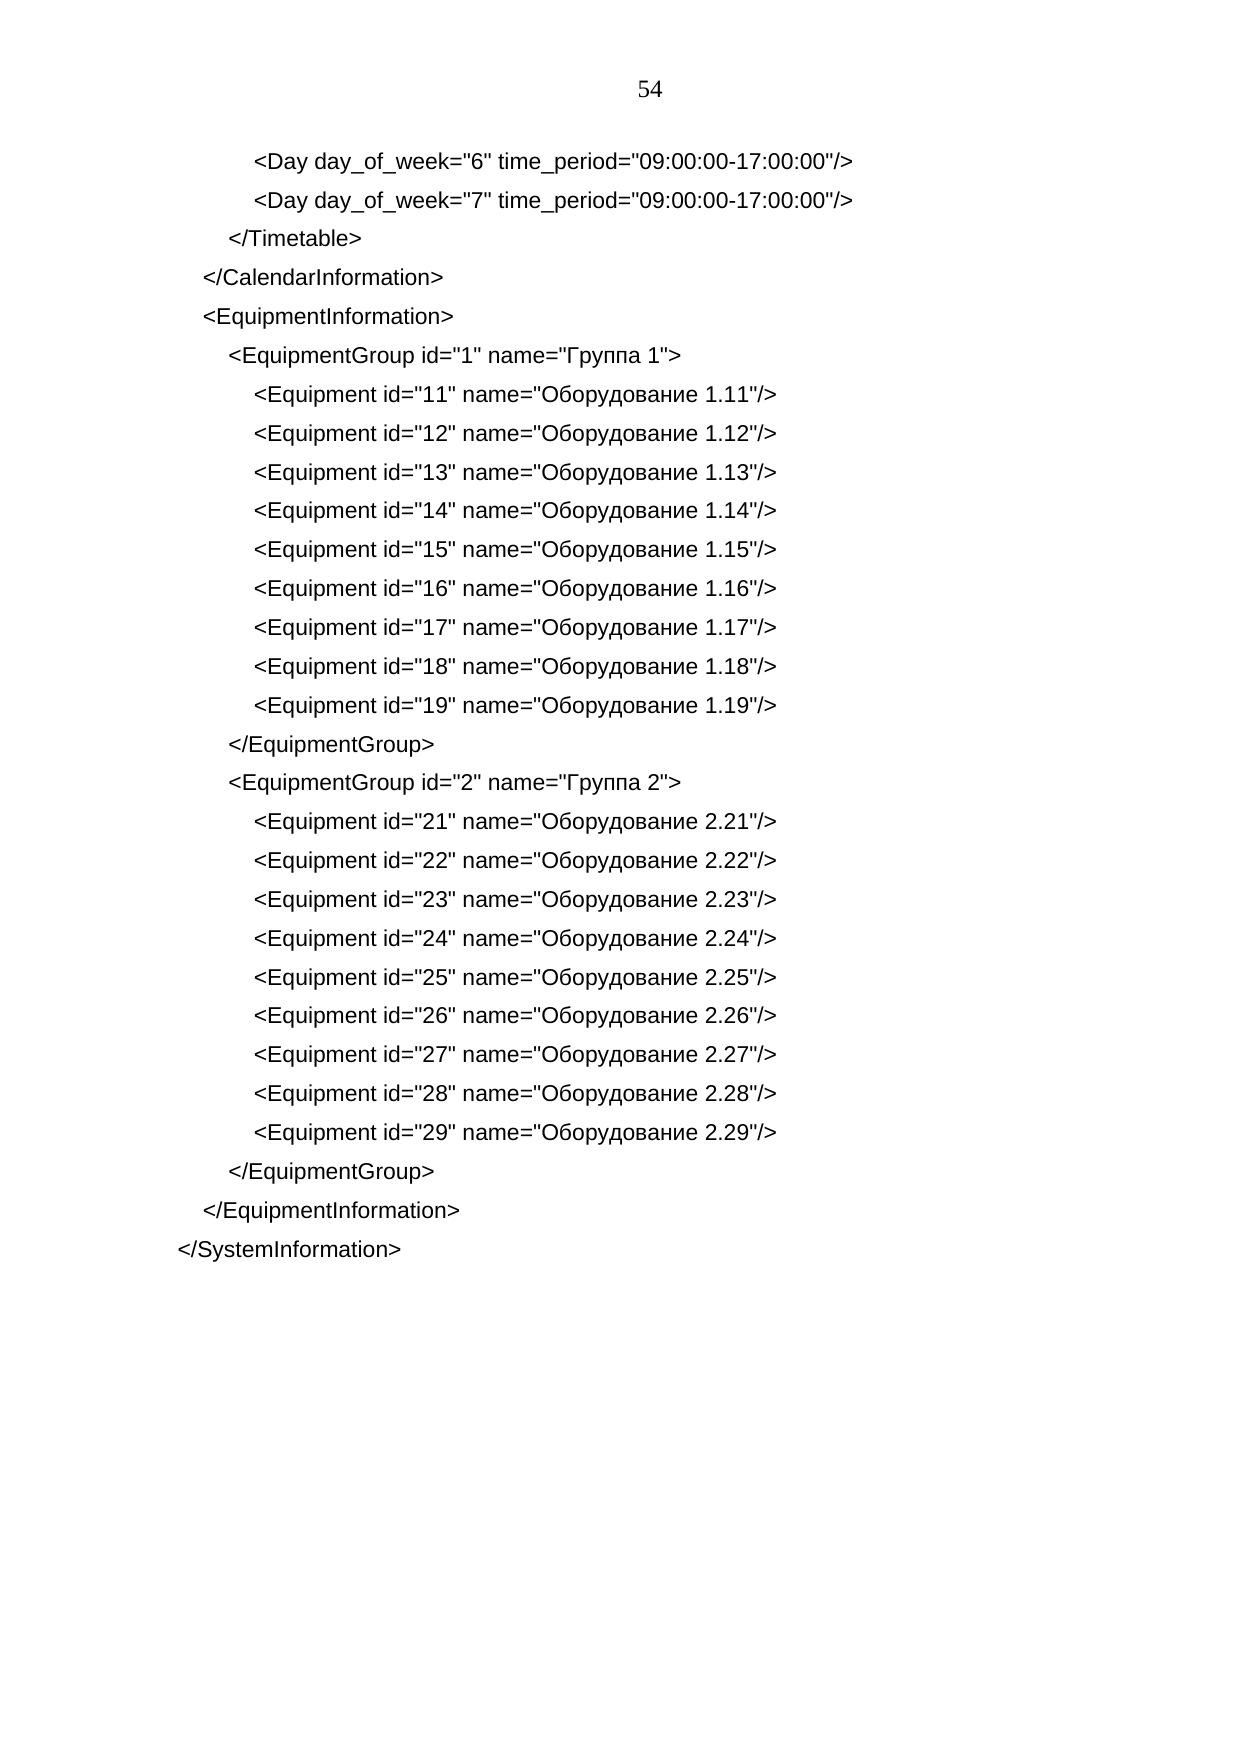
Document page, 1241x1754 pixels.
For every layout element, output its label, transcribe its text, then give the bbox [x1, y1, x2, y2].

text </EquipmentInformation> [118, 1197, 1181, 1223]
text <Equipment id="13" name="Оборудование 1.13"/> [118, 458, 1181, 485]
text </SystemInformation> [118, 1236, 1181, 1262]
text <Equipment id="24" name="Оборудование 2.24"/> [118, 925, 1181, 951]
text </CalendarInformation> [118, 264, 1181, 291]
text <Equipment id="11" name="Оборудование 1.11"/> [118, 381, 1181, 407]
text <EquipmentInformation> [118, 303, 1181, 329]
text </EquipmentGroup> [118, 1158, 1181, 1184]
text <Equipment id="22" name="Оборудование 2.22"/> [118, 847, 1181, 873]
text <Equipment id="18" name="Оборудование 1.18"/> [118, 653, 1181, 679]
text </Timetable> [118, 225, 1181, 252]
text <Equipment id="26" name="Оборудование 2.26"/> [118, 1002, 1181, 1029]
text </EquipmentGroup> [118, 731, 1181, 757]
text <Equipment id="29" name="Оборудование 2.29"/> [118, 1119, 1181, 1145]
text <Equipment id="23" name="Оборудование 2.23"/> [118, 886, 1181, 912]
text <Equipment id="27" name="Оборудование 2.27"/> [118, 1041, 1181, 1068]
text <Equipment id="16" name="Оборудование 1.16"/> [118, 575, 1181, 601]
text <Equipment id="19" name="Оборудование 1.19"/> [118, 692, 1181, 718]
text <EquipmentGroup id="2" name="Группа 2"> [118, 769, 1181, 796]
text <Equipment id="21" name="Оборудование 2.21"/> [118, 808, 1181, 834]
text <Equipment id="25" name="Оборудование 2.25"/> [118, 964, 1181, 990]
text <Day day_of_week="7" time_period="09:00:00-17:00:00"/> [118, 187, 1181, 213]
text <Equipment id="14" name="Оборудование 1.14"/> [118, 497, 1181, 524]
text <Day day_of_week="6" time_period="09:00:00-17:00:00"/> [118, 148, 1181, 174]
text <Equipment id="28" name="Оборудование 2.28"/> [118, 1080, 1181, 1107]
text <EquipmentGroup id="1" name="Группа 1"> [118, 342, 1181, 368]
text <Equipment id="17" name="Оборудование 1.17"/> [118, 614, 1181, 640]
text <Equipment id="12" name="Оборудование 1.12"/> [118, 420, 1181, 446]
text <Equipment id="15" name="Оборудование 1.15"/> [118, 536, 1181, 563]
